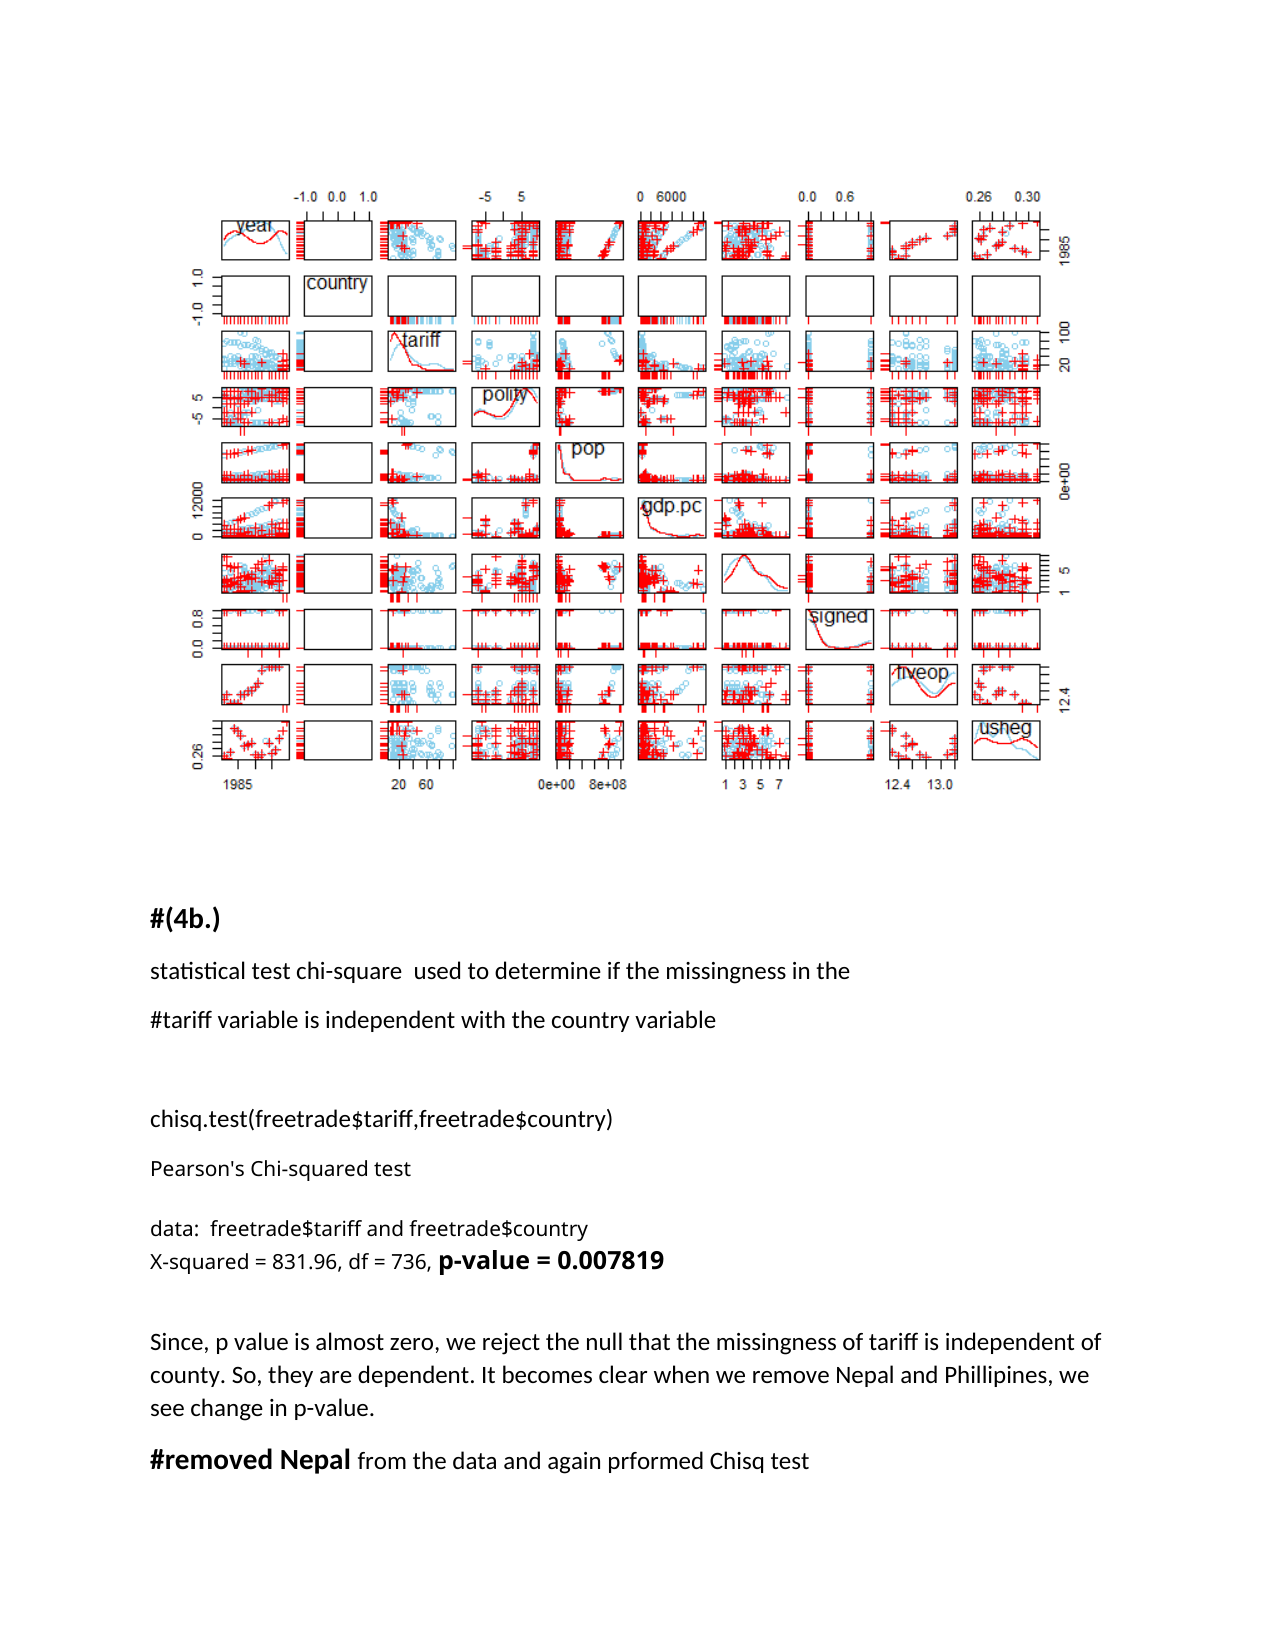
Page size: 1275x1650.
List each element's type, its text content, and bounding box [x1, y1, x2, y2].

text statistical test chi-square used to determine if the missingness in the [150, 955, 1125, 985]
picture [150, 150, 1112, 832]
text X-squared = 831.96, df = 736, p-value = 0.007819 [150, 1242, 1125, 1276]
text #tariff variable is independent with the country variable [150, 1004, 1125, 1035]
text chisq.test(freetrade$tariff,freetrade$country) [150, 1104, 1125, 1134]
text data: freetrade$tariff and freetrade$country [150, 1213, 1125, 1242]
text Since, p value is almost zero, we reject the null that the missingness of tariff is independent of county. So, they are dependent. It becomes clear when we remove Nepal and Phillipines, we see change in p-value. [150, 1326, 1125, 1422]
text #(4b.) [150, 900, 1125, 935]
text #removed Nepal from the data and again prformed Chisq test [150, 1441, 1125, 1477]
text Pearson's Chi-squared test [150, 1153, 1125, 1183]
